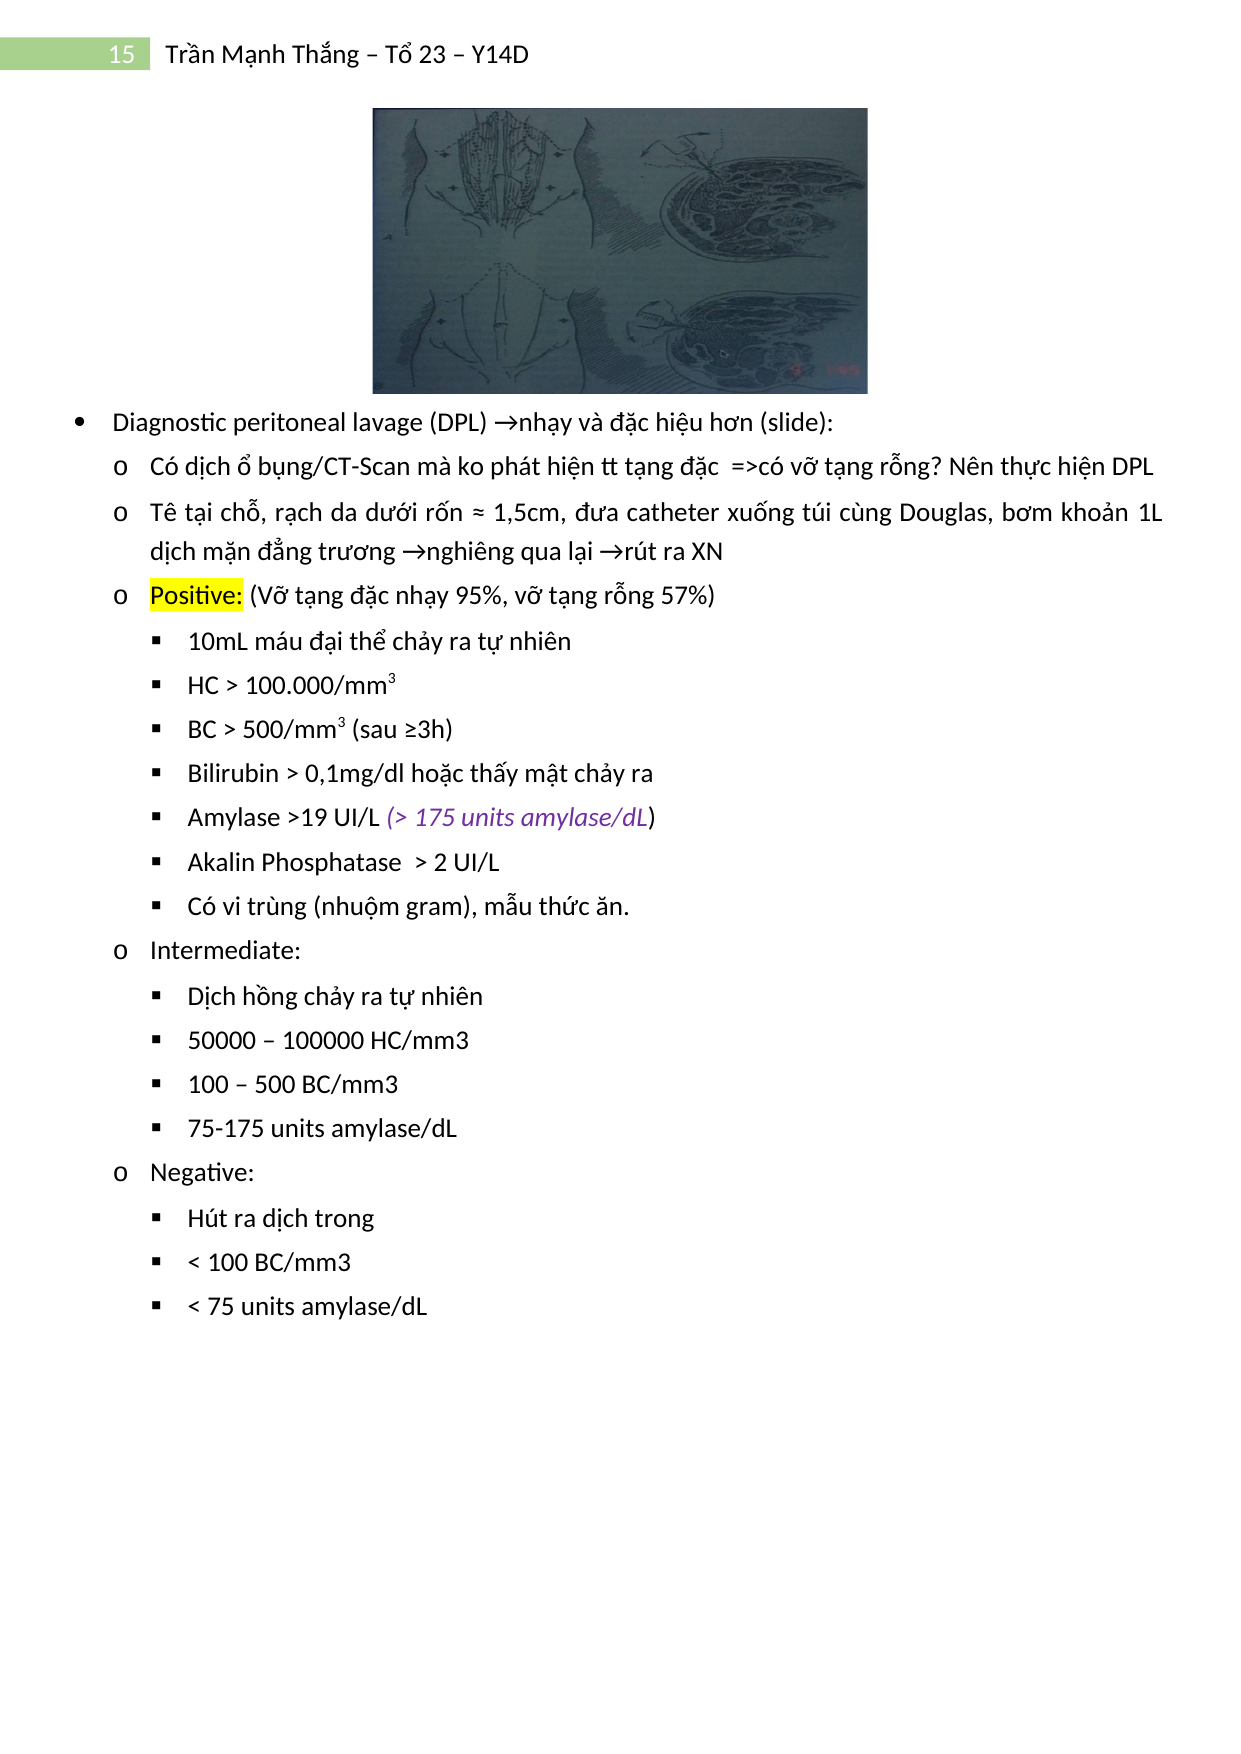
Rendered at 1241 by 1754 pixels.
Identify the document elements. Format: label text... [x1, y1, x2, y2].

list 100 – 500 BC/mm3 [150, 1067, 1162, 1100]
list Diagnostic peritoneal lavage (DPL) →nhạy và đặc hiệu hơn (slide): [75, 405, 1165, 438]
picture [372, 108, 868, 394]
list Có dịch ổ bụng/CT-Scan mà ko phát hiện tt tạng đặc =>có vỡ tạng rỗng? Nên thực hiện DPL [112, 449, 1162, 483]
list < 75 units amylase/dL [150, 1289, 1162, 1322]
list Positive: (Vỡ tạng đặc nhạy 95%, vỡ tạng rỗng 57%) [112, 578, 1162, 612]
list < 100 BC/mm3 [150, 1245, 1162, 1278]
list 75-175 units amylase/dL [150, 1111, 1162, 1144]
list Amylase >19 UI/L (> 175 units amylase/dL) [150, 801, 1162, 833]
list BC > 500/mm3 (sau ≥3h) [150, 712, 1162, 745]
list Akalin Phosphatase > 2 UI/L [150, 845, 1162, 878]
list Negative: [112, 1155, 1162, 1190]
list HC > 100.000/mm3 [150, 668, 1162, 701]
list Dịch hồng chảy ra tự nhiên [150, 979, 1162, 1012]
list Có vi trùng (nhuộm gram), mẫu thức ăn. [150, 889, 1162, 922]
list Hút ra dịch trong [150, 1201, 1162, 1234]
list Intermediate: [112, 933, 1162, 967]
list Bilirubin > 0,1mg/dl hoặc thấy mật chảy ra [150, 756, 1162, 789]
list Tê tại chỗ, rạch da dưới rốn ≈ 1,5cm, đưa catheter xuống túi cùng Douglas, bơm khoản 1L dịch mặn đẳng trương →nghiêng qua lại →rút ra XN [112, 495, 1162, 567]
list 10mL máu đại thể chảy ra tự nhiên [150, 624, 1162, 657]
list 50000 – 100000 HC/mm3 [150, 1023, 1162, 1056]
